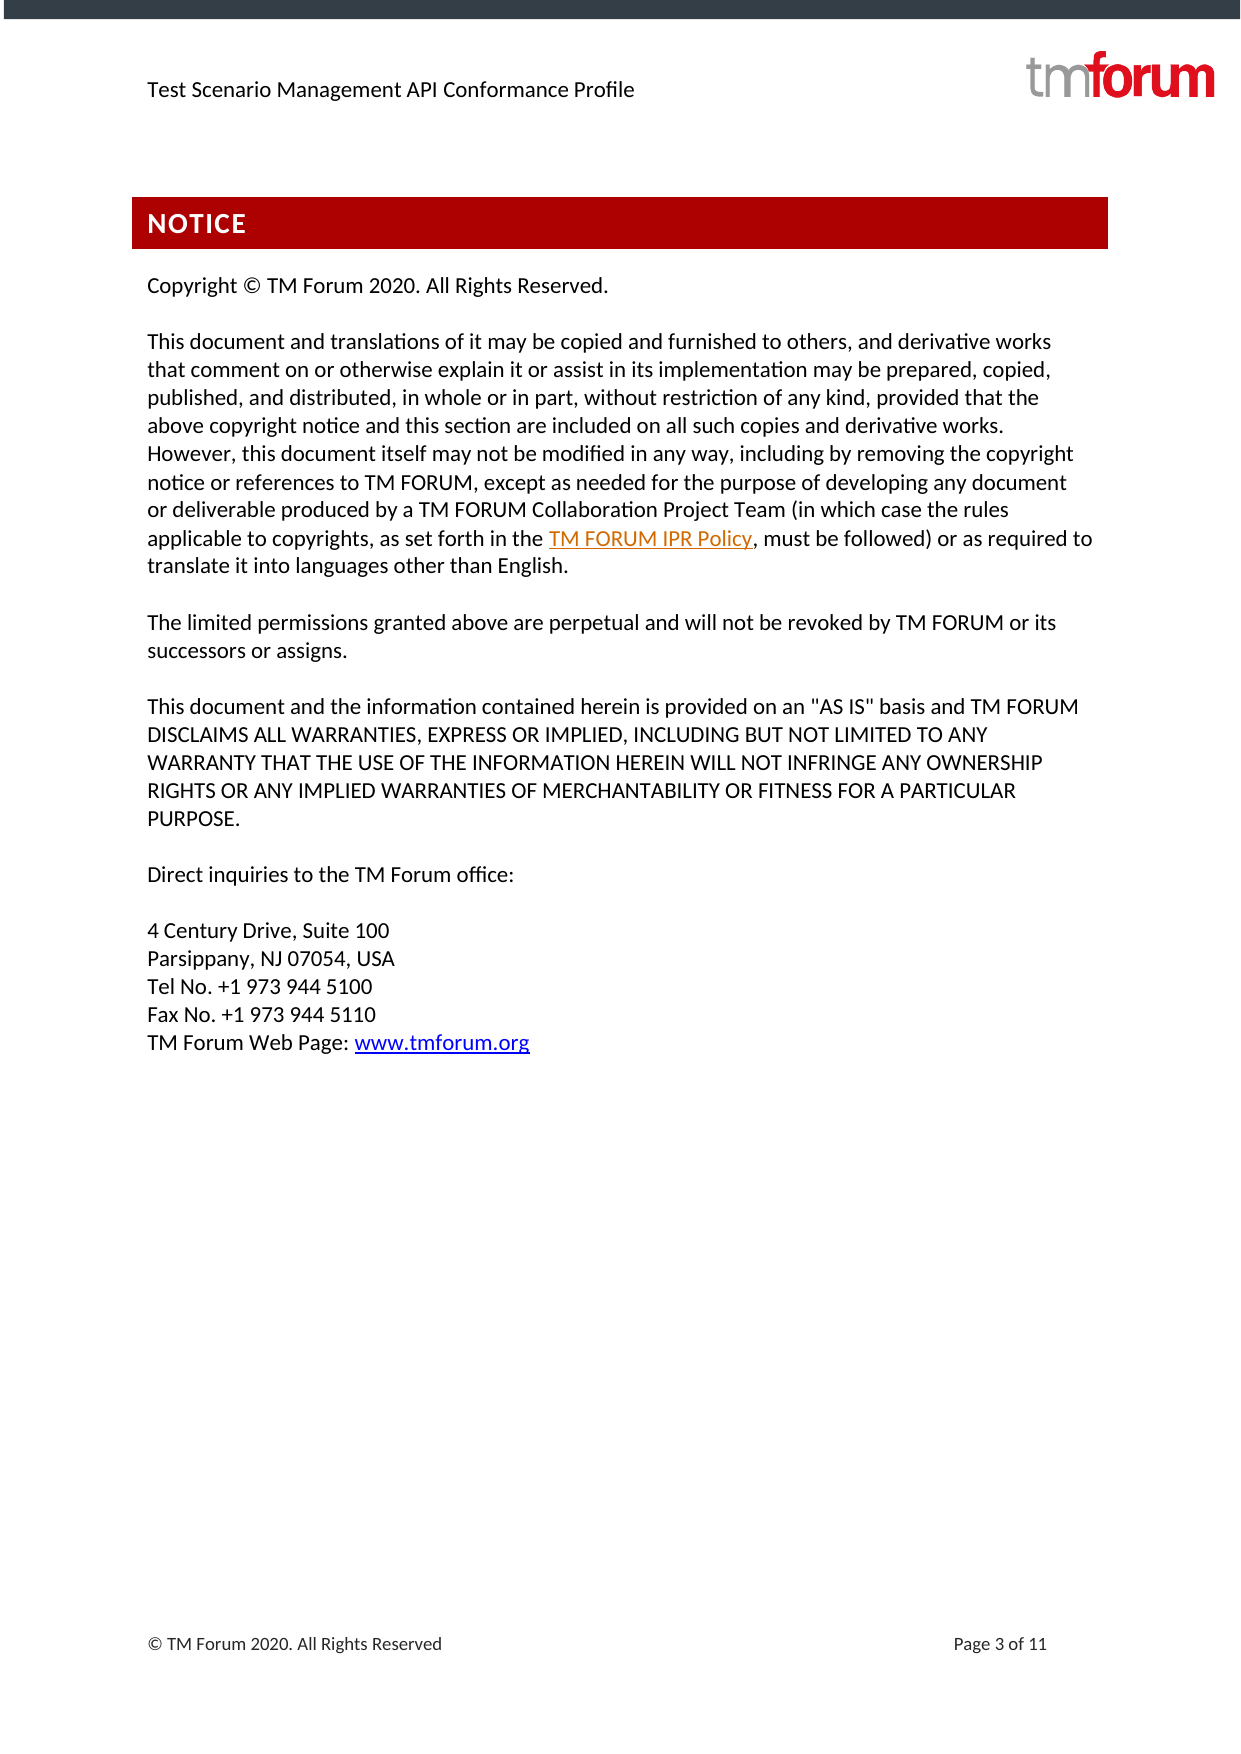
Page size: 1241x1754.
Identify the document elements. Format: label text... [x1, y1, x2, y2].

text TM Forum Web Page: www.tmforum.org [147, 1028, 1093, 1056]
text 4 Century Drive, Suite 100 [147, 916, 1093, 944]
text This document and the information contained herein is provided on an "AS IS" basis and TM FORUM DISCLAIMS ALL WARRANTIES, EXPRESS OR IMPLIED, INCLUDING BUT NOT LIMITED TO ANY WARRANTY THAT THE USE OF THE INFORMATION HEREIN WILL NOT INFRINGE ANY OWNERSHIP RIGHTS OR ANY IMPLIED WARRANTIES OF MERCHANTABILITY OR FITNESS FOR A PARTICULAR PURPOSE. [147, 692, 1093, 832]
text Parsippany, NJ 07054, USA [147, 944, 1093, 972]
subtitle NOTICE [139, 204, 1102, 243]
text Copyright © TM Forum 2020. All Rights Reserved. [147, 271, 1093, 299]
text Tel No. +1 973 944 5100 [147, 972, 1093, 1000]
picture [3, 0, 1241, 111]
text This document and translations of it may be copied and furnished to others, and derivative works that comment on or otherwise explain it or assist in its implementation may be prepared, copied, published, and distributed, in whole or in part, without restriction of any kind, provided that the above copyright notice and this section are included on all such copies and derivative works. However, this document itself may not be modified in any way, including by removing the copyright notice or references to TM FORUM, except as needed for the purpose of developing any document or deliverable produced by a TM FORUM Collaboration Project Team (in which case the rules applicable to copyrights, as set forth in the TM FORUM IPR Policy, must be followed) or as required to translate it into languages other than English. [147, 327, 1093, 580]
text The limited permissions granted above are perpetual and will not be revoked by TM FORUM or its successors or assigns. [147, 608, 1093, 664]
text Fax No. +1 973 944 5110 [147, 1000, 1093, 1028]
text Direct inquiries to the TM Forum office: [147, 860, 1093, 888]
